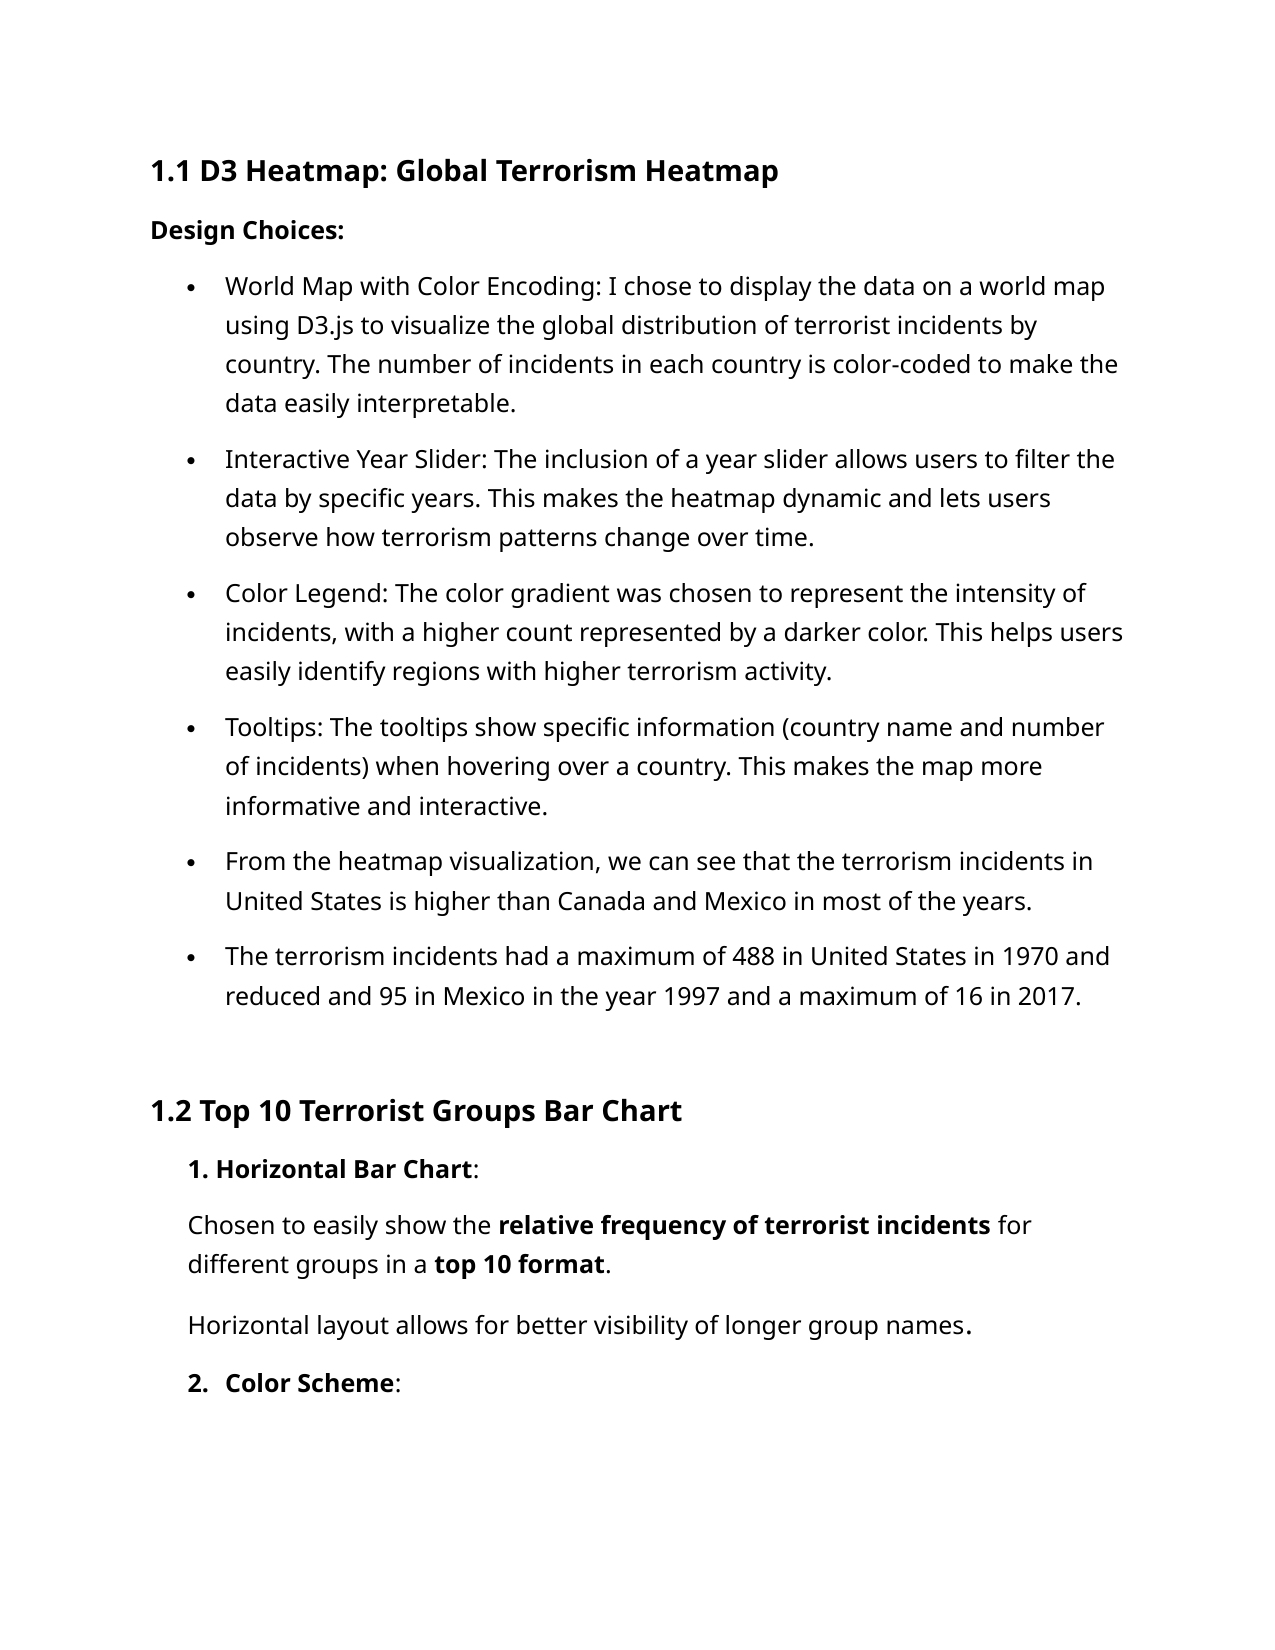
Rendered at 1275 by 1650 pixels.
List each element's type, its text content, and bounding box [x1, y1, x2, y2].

text Design Choices: [150, 212, 1125, 246]
text Chosen to easily show the relative frequency of terrorist incidents for different groups in a top 10 format. [187, 1208, 1125, 1281]
text 1.2 Top 10 Terrorist Groups Bar Chart [150, 1090, 1125, 1129]
list The terrorism incidents had a maximum of 488 in United States in 1970 and reduced and 95 in Mexico in the year 1997 and a maximum of 16 in 2017. [187, 939, 1125, 1012]
list Interactive Year Slider: The inclusion of a year slider allows users to filter the data by specific years. This makes the heatmap dynamic and lets users observe how terrorism patterns change over time. [187, 441, 1125, 554]
list Tooltips: The tooltips show specific information (country name and number of incidents) when hovering over a country. This makes the map more informative and interactive. [187, 710, 1125, 822]
list From the heatmap visualization, we can see that the terrorism incidents in United States is higher than Canada and Mexico in most of the years. [187, 844, 1125, 917]
text 1.1 D3 Heatmap: Global Terrorism Heatmap [150, 150, 1125, 190]
text Horizontal layout allows for better visibility of longer group names. [187, 1303, 1125, 1343]
list World Map with Color Encoding: I chose to display the data on a world map using D3.js to visualize the global distribution of terrorist incidents by country. The number of incidents in each country is color-coded to make the data easily interpretable. [187, 268, 1125, 420]
text 1. Horizontal Bar Chart: [187, 1152, 1125, 1186]
list Color Scheme: [187, 1365, 1125, 1399]
list Color Legend: The color gradient was chosen to represent the intensity of incidents, with a higher count represented by a darker color. This helps users easily identify regions with higher terrorism activity. [187, 576, 1125, 688]
